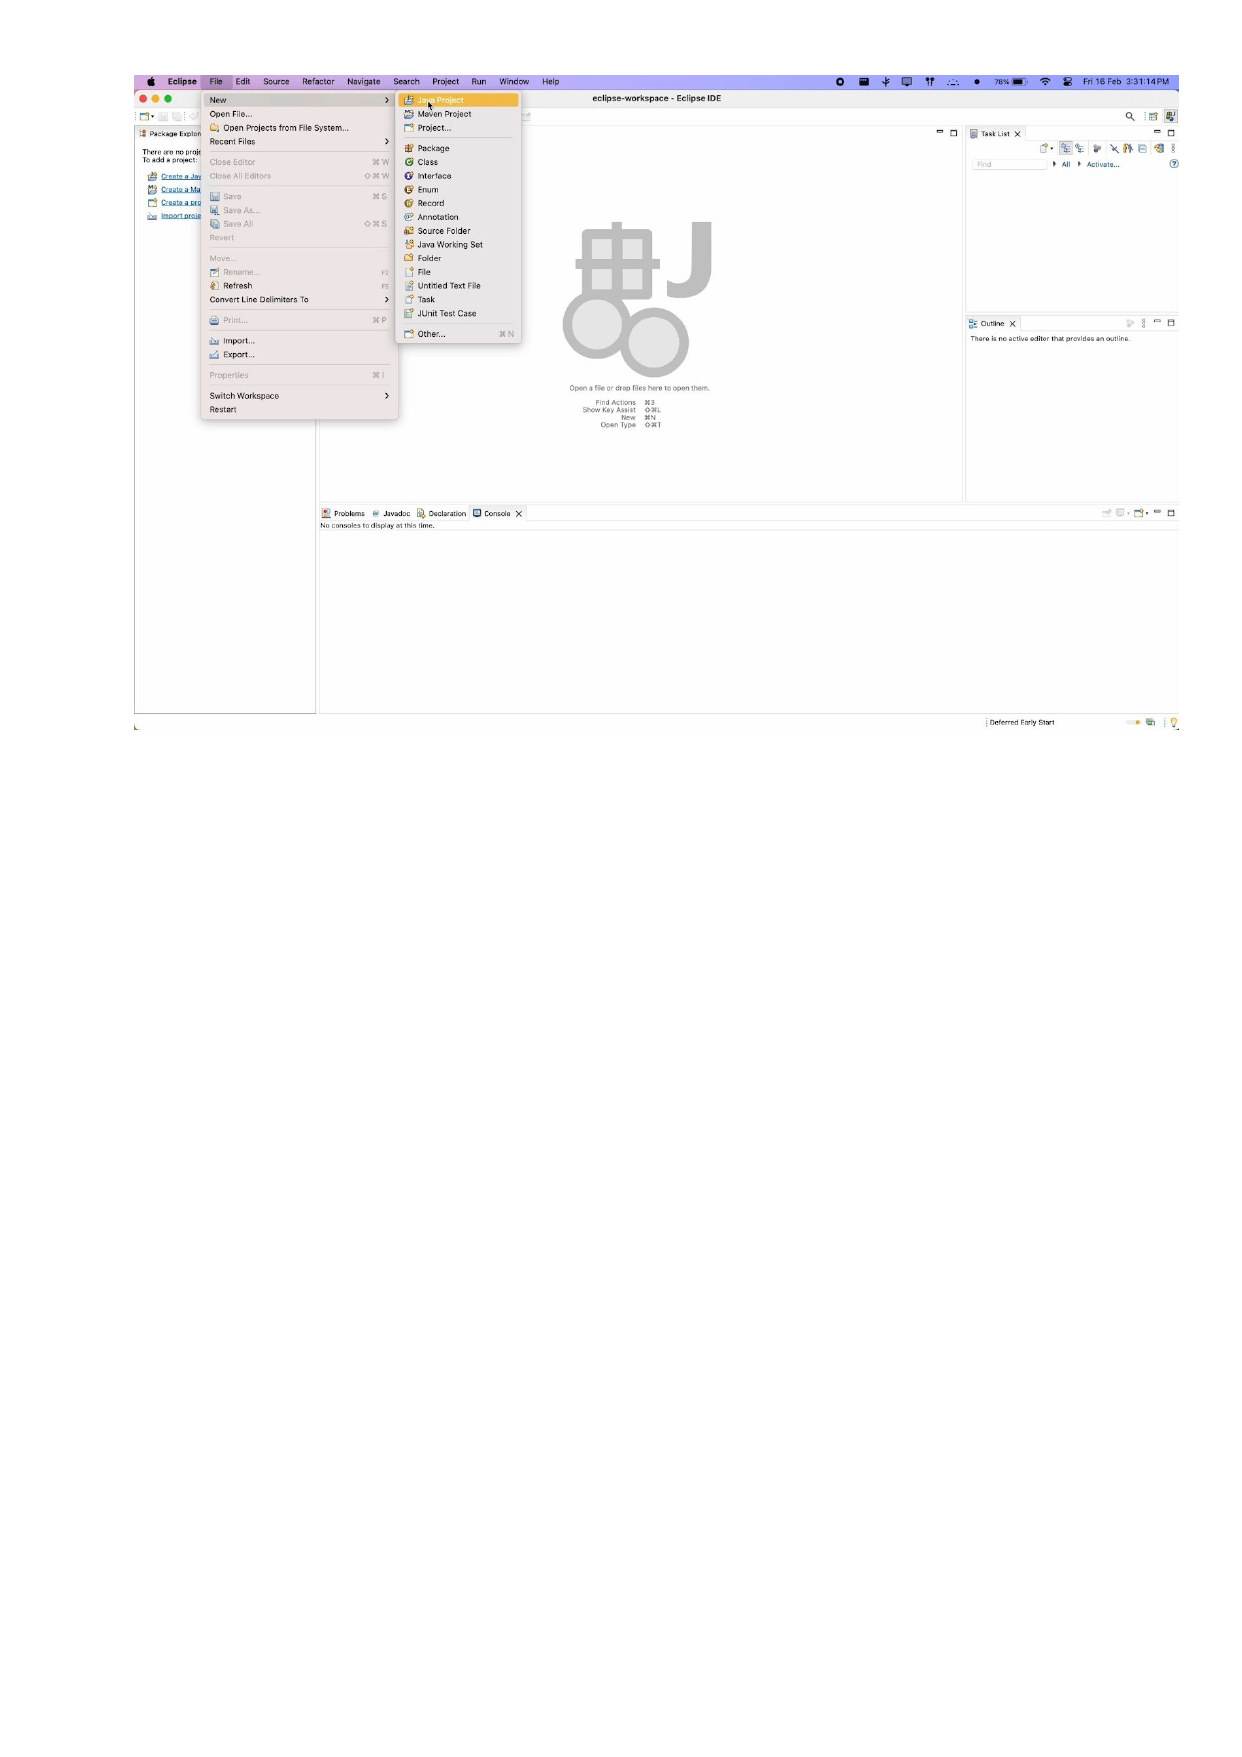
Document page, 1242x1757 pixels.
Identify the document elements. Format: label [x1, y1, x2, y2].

picture [134, 75, 1179, 730]
